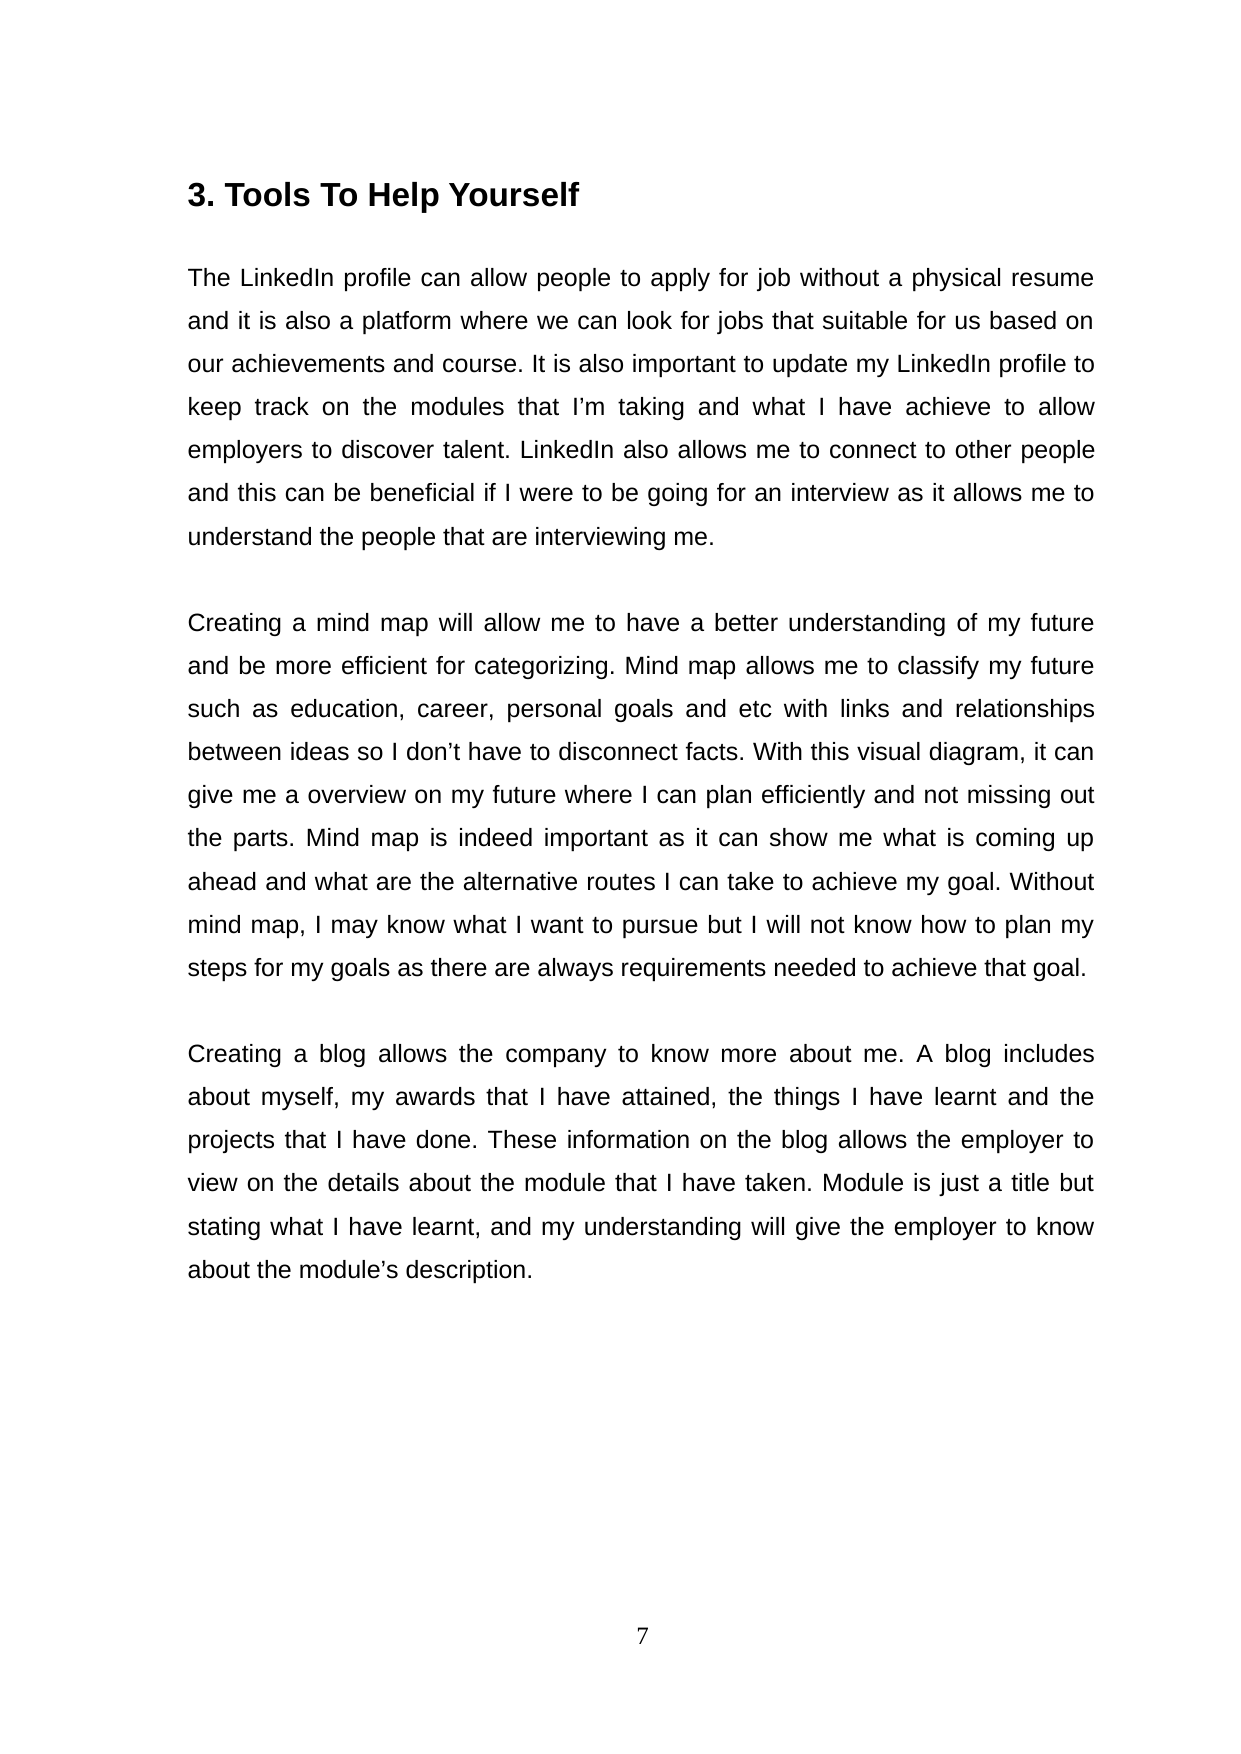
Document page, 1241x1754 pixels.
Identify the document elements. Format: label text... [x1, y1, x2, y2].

subtitle 3. Tools To Help Yourself [187, 175, 1097, 213]
text Creating a mind map will allow me to have a better understanding of my future and be more efficient for categorizing. Mind map allows me to classify my future such as education, career, personal goals and etc with links and relationships between ideas so I don’t have to disconnect facts. With this visual diagram, it can give me a overview on my future where I can plan efficiently and not missing out the parts. Mind map is indeed important as it can show me what is coming up ahead and what are the alternative routes I can take to achieve my goal. Without mind map, I may know what I want to pursue but I will not know how to plan my steps for my goals as there are always requirements needed to achieve that goal. [187, 608, 1097, 982]
text The LinkedIn profile can allow people to apply for job without a physical resume and it is also a platform where we can look for jobs that suitable for us based on our achievements and course. It is also important to update my LinkedIn profile to keep track on the modules that I’m taking and what I have achieve to allow employers to discover talent. LinkedIn also allows me to connect to other people and this can be beneficial if I were to be going for an interview as it allows me to understand the people that are interviewing me. [187, 263, 1097, 550]
text Creating a blog allows the company to know more about me. A blog includes about myself, my awards that I have attained, the things I have learnt and the projects that I have done. These information on the blog allows the employer to view on the details about the module that I have taken. Module is just a title but stating what I have learnt, and my understanding will give the employer to know about the module’s description. [187, 1039, 1097, 1283]
